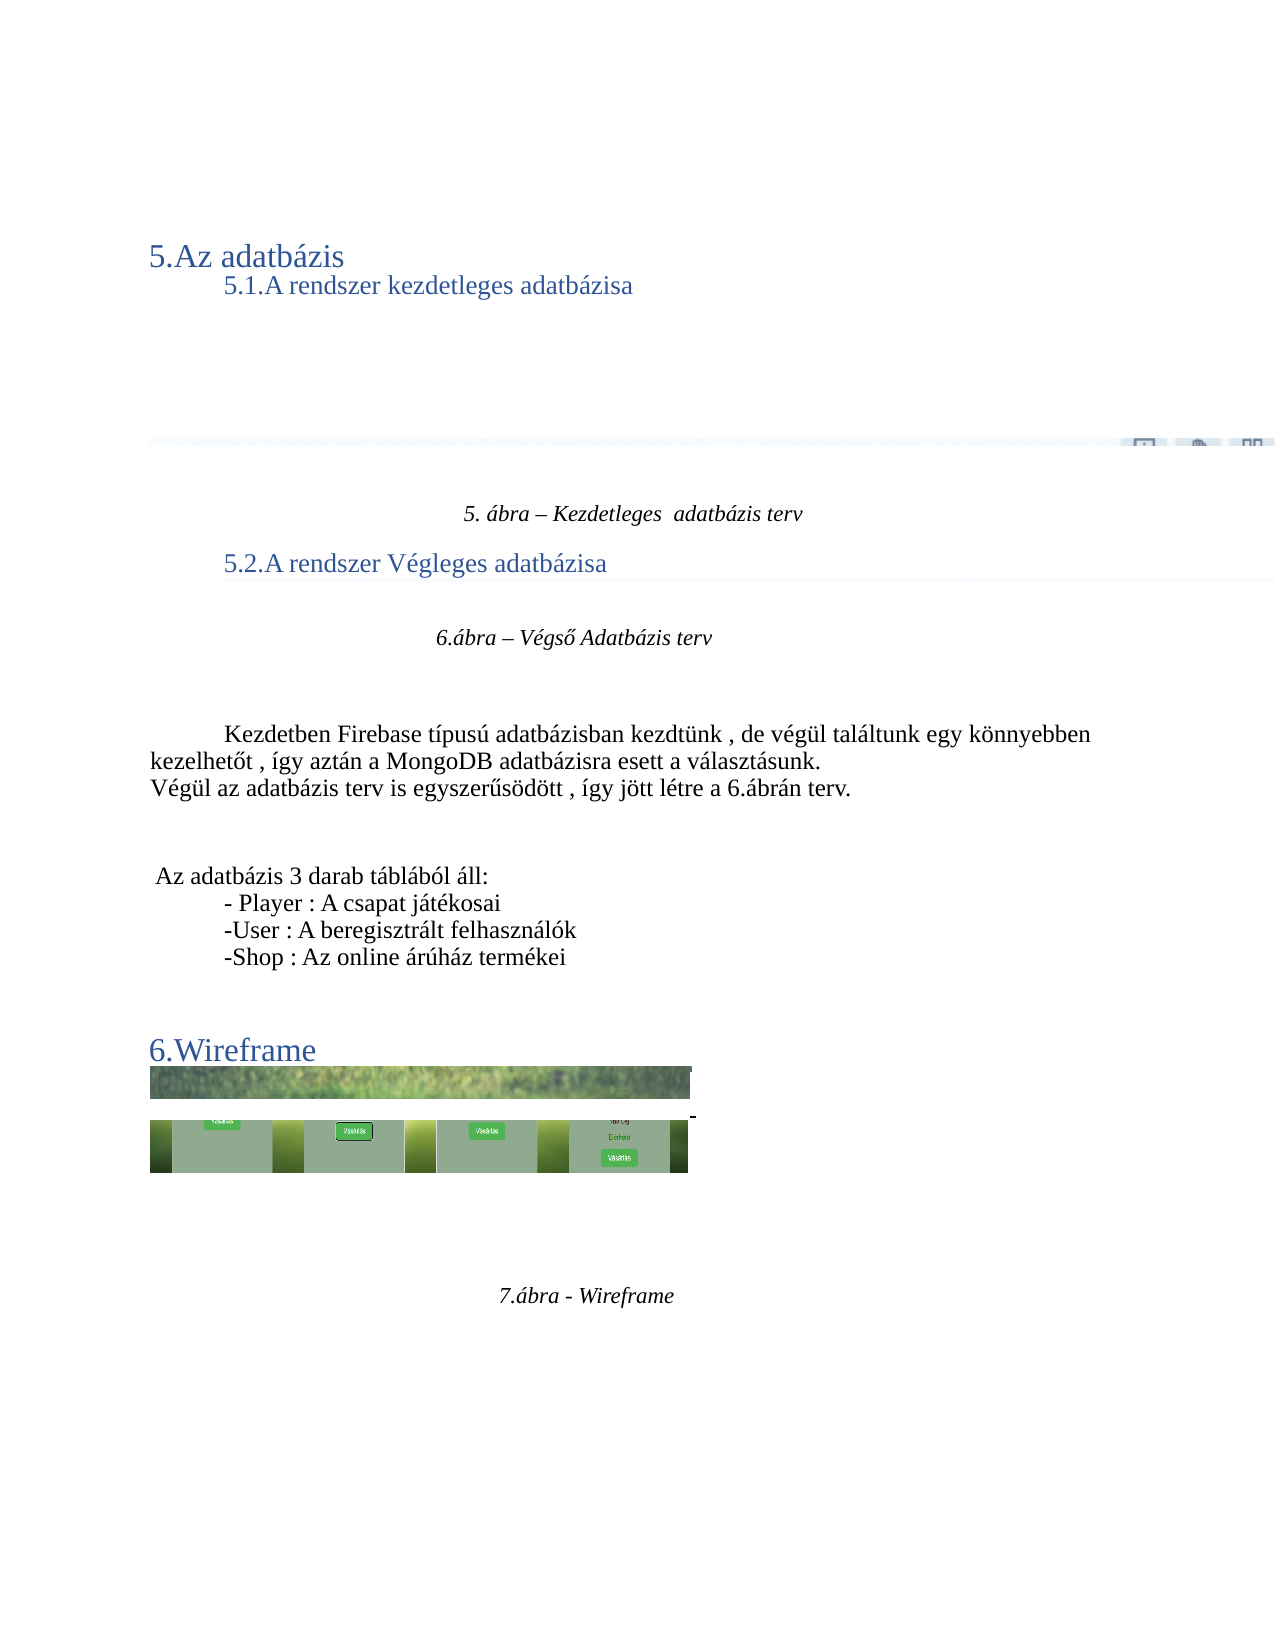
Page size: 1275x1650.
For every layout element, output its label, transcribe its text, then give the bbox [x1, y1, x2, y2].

text 5.Az adatbázis [148, 246, 1125, 273]
text 5.2.A rendszer Végleges adatbázisa [223, 551, 1125, 578]
text 7.ábra - Wireframe [150, 1282, 1125, 1308]
text Kezdetben Firebase típusú adatbázisban kezdtünk , de végül találtunk egy könnyebben kezelhetőt , így aztán a MongoDB adatbázisra esett a választásunk. Végül az adatbázis terv is egyszerűsödött , így jött létre a 6.ábrán terv. [150, 721, 1125, 802]
text Az adatbázis 3 darab táblából áll: - Player : A csapat játékosai -User : A beregisztrált felhasználók -Shop : Az online árúház termékei [150, 862, 1125, 970]
text 6.Wireframe [148, 1039, 1125, 1066]
text 5. ábra – Kezdetleges adatbázis terv [150, 500, 1116, 527]
text 6.ábra – Végső Adatbázis terv [150, 624, 1125, 651]
text 5.1.A rendszer kezdetleges adatbázisa [223, 273, 1125, 299]
